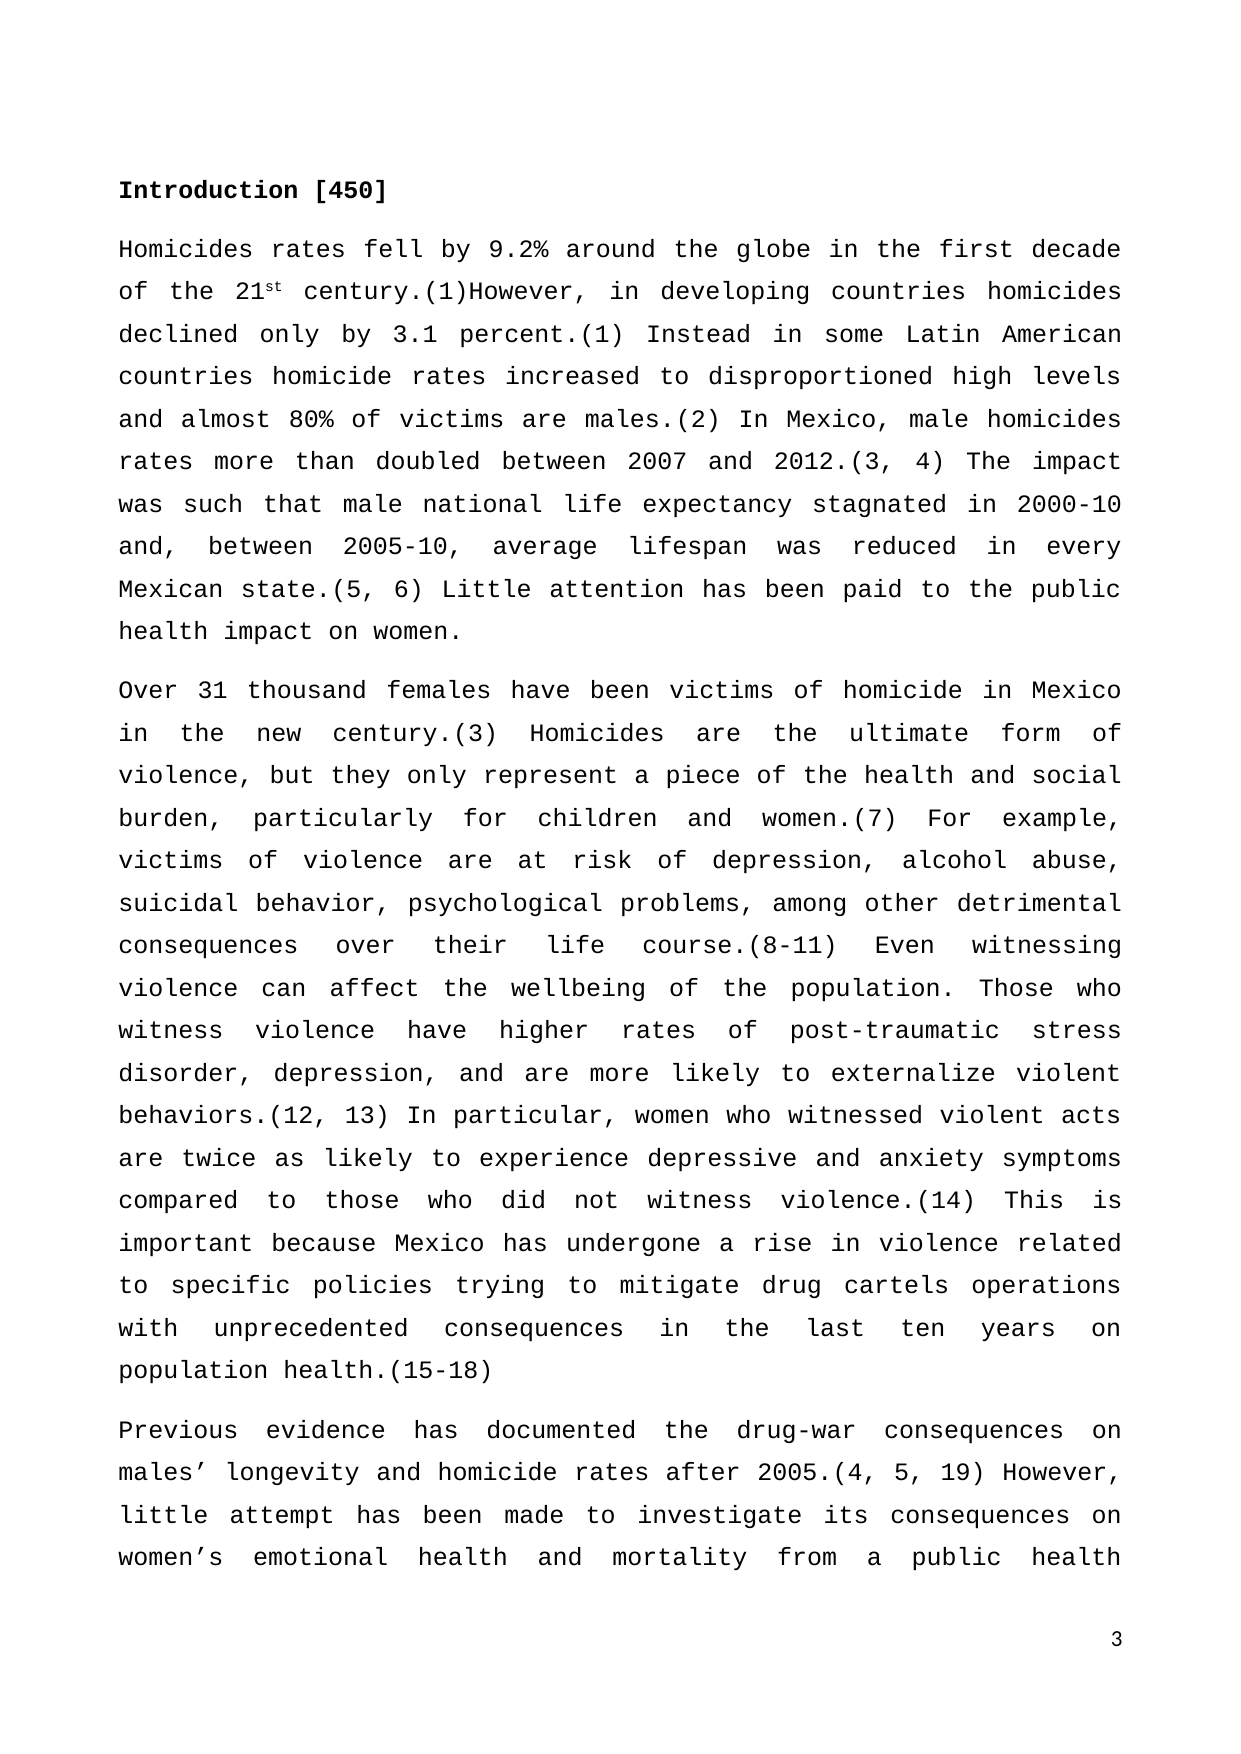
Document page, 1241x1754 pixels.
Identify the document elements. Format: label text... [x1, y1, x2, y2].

text Introduction [450] [118, 177, 1122, 206]
text Over 31 thousand females have been victims of homicide in Mexico in the new century.(3) Homicides are the ultimate form of violence, but they only represent a piece of the health and social burden, particularly for children and women.(7) For example, victims of violence are at risk of depression, alcohol abuse, suicidal behavior, psychological problems, among other detrimental consequences over their life course.(8-11) Even witnessing violence can affect the wellbeing of the population. Those who witness violence have higher rates of post-traumatic stress disorder, depression, and are more likely to externalize violent behaviors.(12, 13) In particular, women who witnessed violent acts are twice as likely to experience depressive and anxiety symptoms compared to those who did not witness violence.(14) This is important because Mexico has undergone a rise in violence related to specific policies trying to mitigate drug cartels operations with unprecedented consequences in the last ten years on population health.(15-18) [118, 678, 1122, 1386]
text Homicides rates fell by 9.2% around the globe in the first decade of the 21st century.(1)However, in developing countries homicides declined only by 3.1 percent.(1) Instead in some Latin American countries homicide rates increased to disproportioned high levels and almost 80% of victims are males.(2) In Mexico, male homicides rates more than doubled between 2007 and 2012.(3, 4) The impact was such that male national life expectancy stagnated in 2000-10 and, between 2005-10, average lifespan was reduced in every Mexican state.(5, 6) Little attention has been paid to the public health impact on women. [118, 236, 1122, 647]
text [118, 1417, 1122, 1573]
